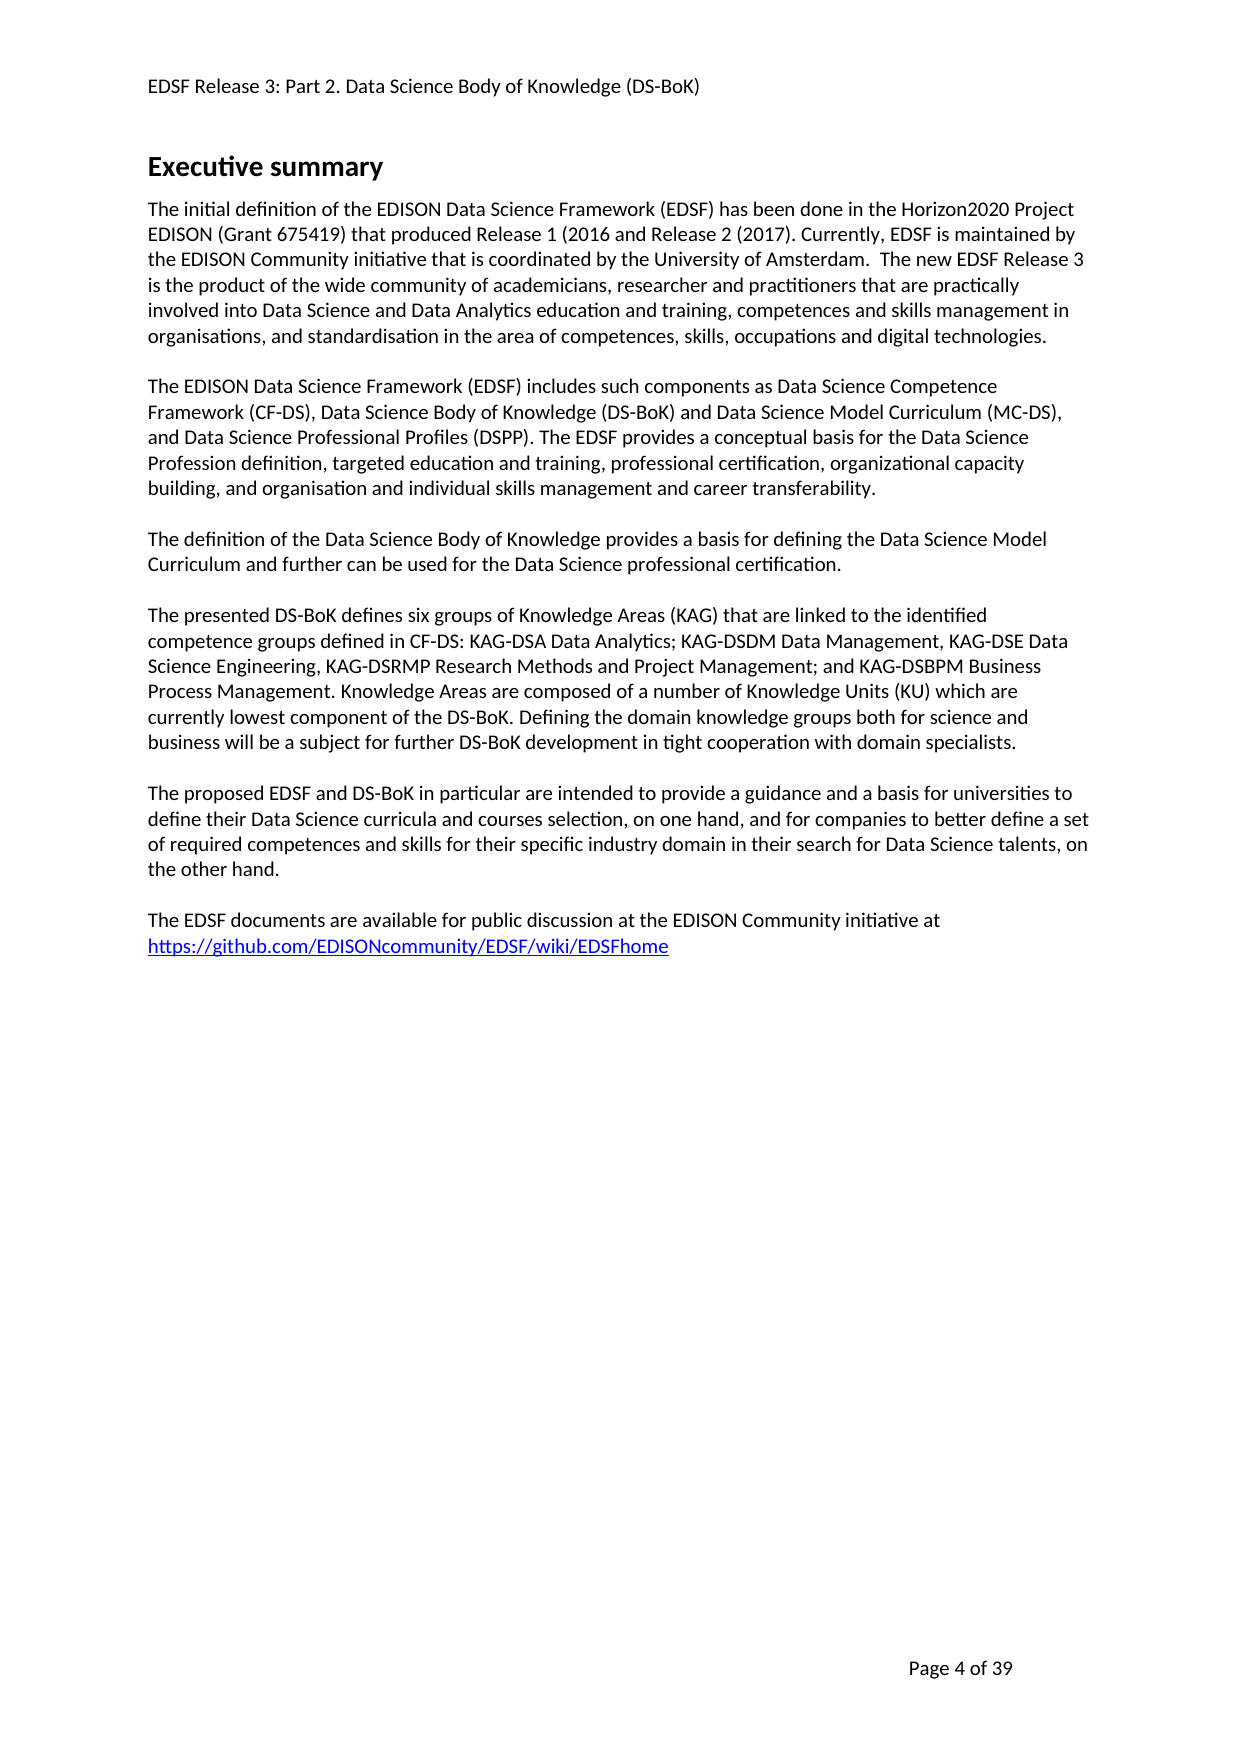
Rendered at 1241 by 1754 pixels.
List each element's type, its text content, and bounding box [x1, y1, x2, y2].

text The EDISON Data Science Framework (EDSF) includes such components as Data Science Competence Framework (CF-DS), Data Science Body of Knowledge (DS-BoK) and Data Science Model Curriculum (MC-DS), and Data Science Professional Profiles (DSPP). The EDSF provides a conceptual basis for the Data Science Profession definition, targeted education and training, professional certification, organizational capacity building, and organisation and individual skills management and career transferability. [148, 374, 1093, 501]
text The EDSF documents are available for public discussion at the EDISON Community initiative at https://github.com/EDISONcommunity/EDSF/wiki/EDSFhome [148, 907, 1093, 958]
text The proposed EDSF and DS-BoK in particular are intended to provide a guidance and a basis for universities to define their Data Science curricula and courses selection, on one hand, and for companies to better define a set of required competences and skills for their specific industry domain in their search for Data Science talents, on the other hand. [148, 780, 1093, 882]
text The presented DS-BoK defines six groups of Knowledge Areas (KAG) that are linked to the identified competence groups defined in CF-DS: KAG-DSA Data Analytics; KAG-DSDM Data Management, KAG-DSE Data Science Engineering, KAG-DSRMP Research Methods and Project Management; and KAG-DSBPM Business Process Management. Knowledge Areas are composed of a number of Knowledge Units (KU) which are currently lowest component of the DS-BoK. Defining the domain knowledge groups both for science and business will be a subject for further DS-BoK development in tight cooperation with domain specialists. [148, 602, 1093, 755]
text The definition of the Data Science Body of Knowledge provides a basis for defining the Data Science Model Curriculum and further can be used for the Data Science professional certification. [148, 526, 1093, 577]
text The initial definition of the EDISON Data Science Framework (EDSF) has been done in the Horizon2020 Project EDISON (Grant 675419) that produced Release 1 (2016 and Release 2 (2017). Currently, EDSF is maintained by the EDISON Community initiative that is coordinated by the University of Amsterdam. The new EDSF Release 3 is the product of the wide community of academicians, researcher and practitioners that are practically involved into Data Science and Data Analytics education and training, competences and skills management in organisations, and standardisation in the area of competences, skills, occupations and digital technologies. [148, 196, 1093, 348]
text Executive summary [148, 148, 1093, 183]
